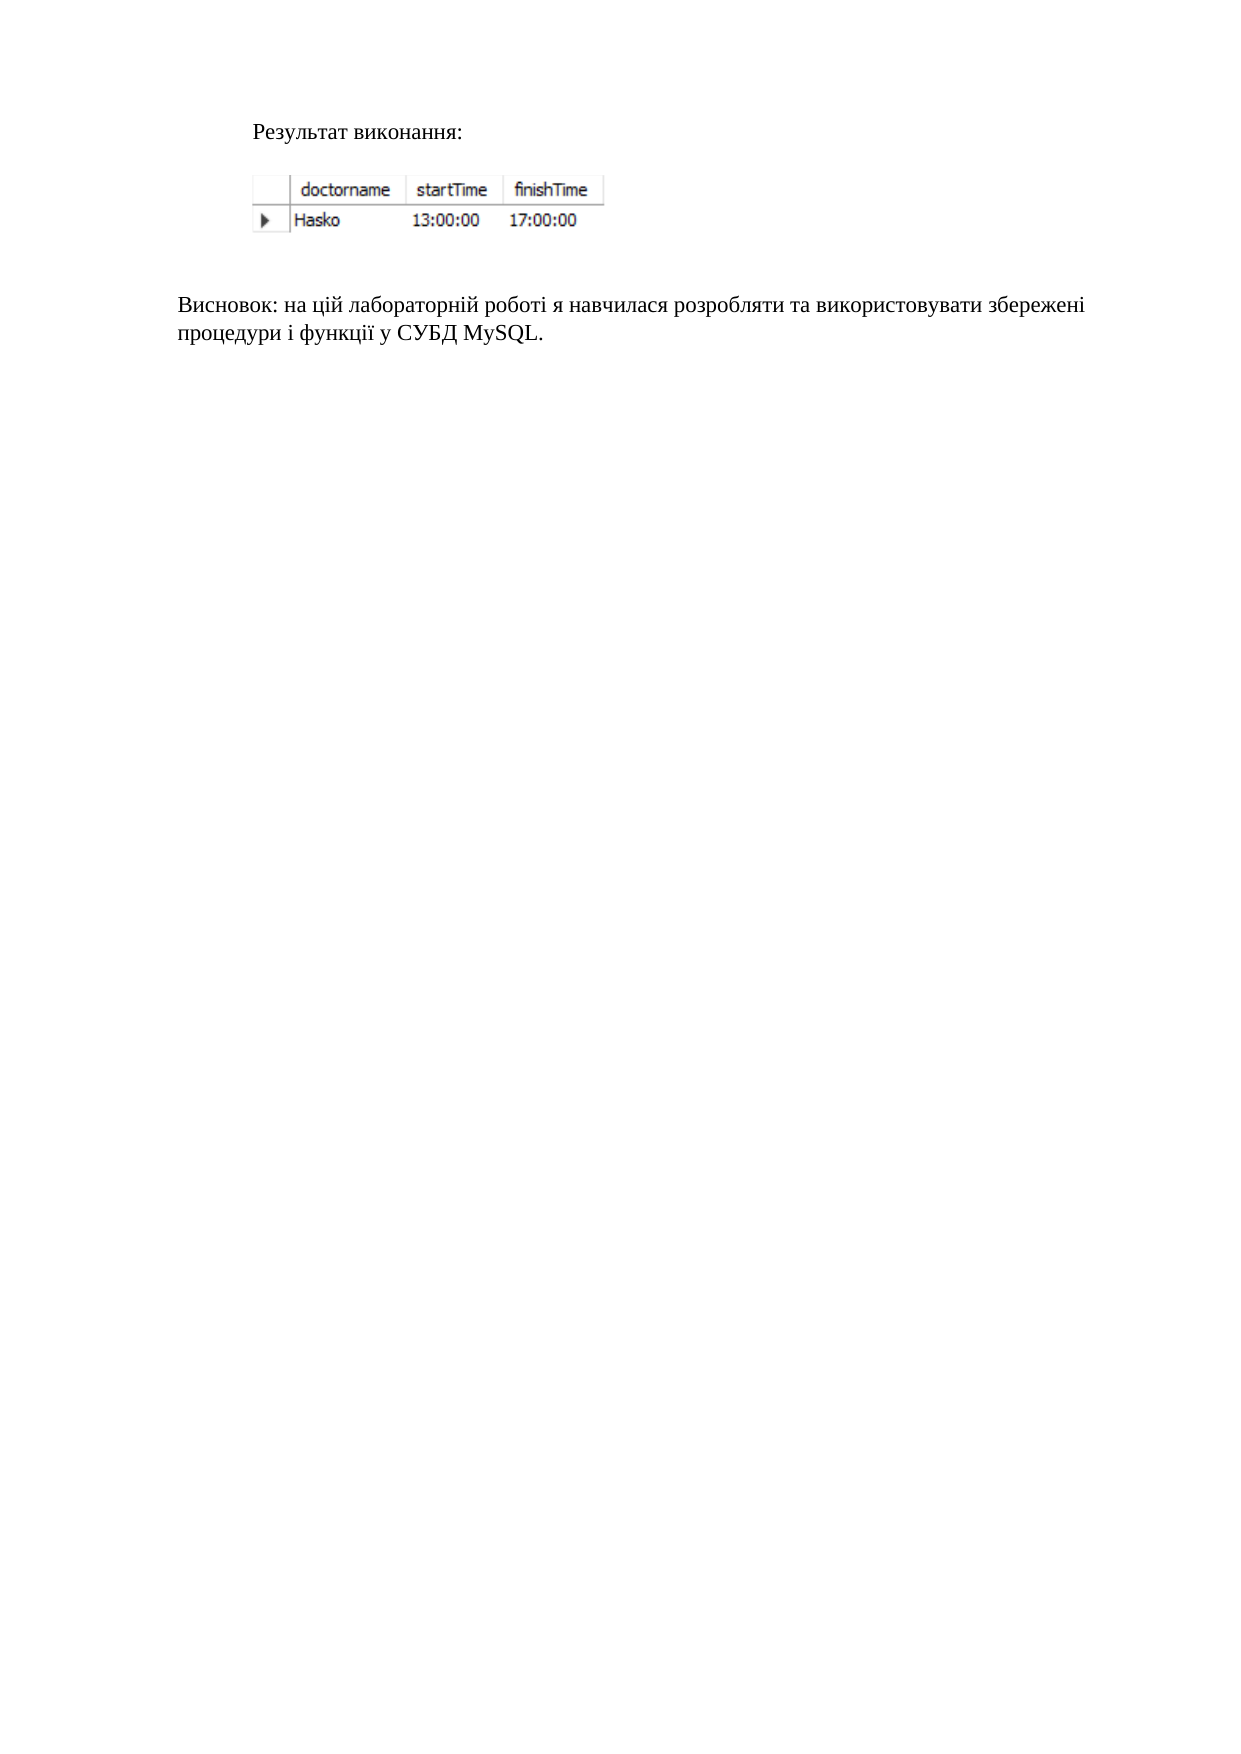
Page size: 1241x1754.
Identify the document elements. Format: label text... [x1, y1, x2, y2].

text Висновок: на цій лабораторній роботі я навчилася розробляти та використовувати збережені процедури і функції у СУБД MySQL. [177, 291, 1152, 346]
list Результат виконання: [252, 118, 1152, 144]
picture [252, 175, 606, 244]
